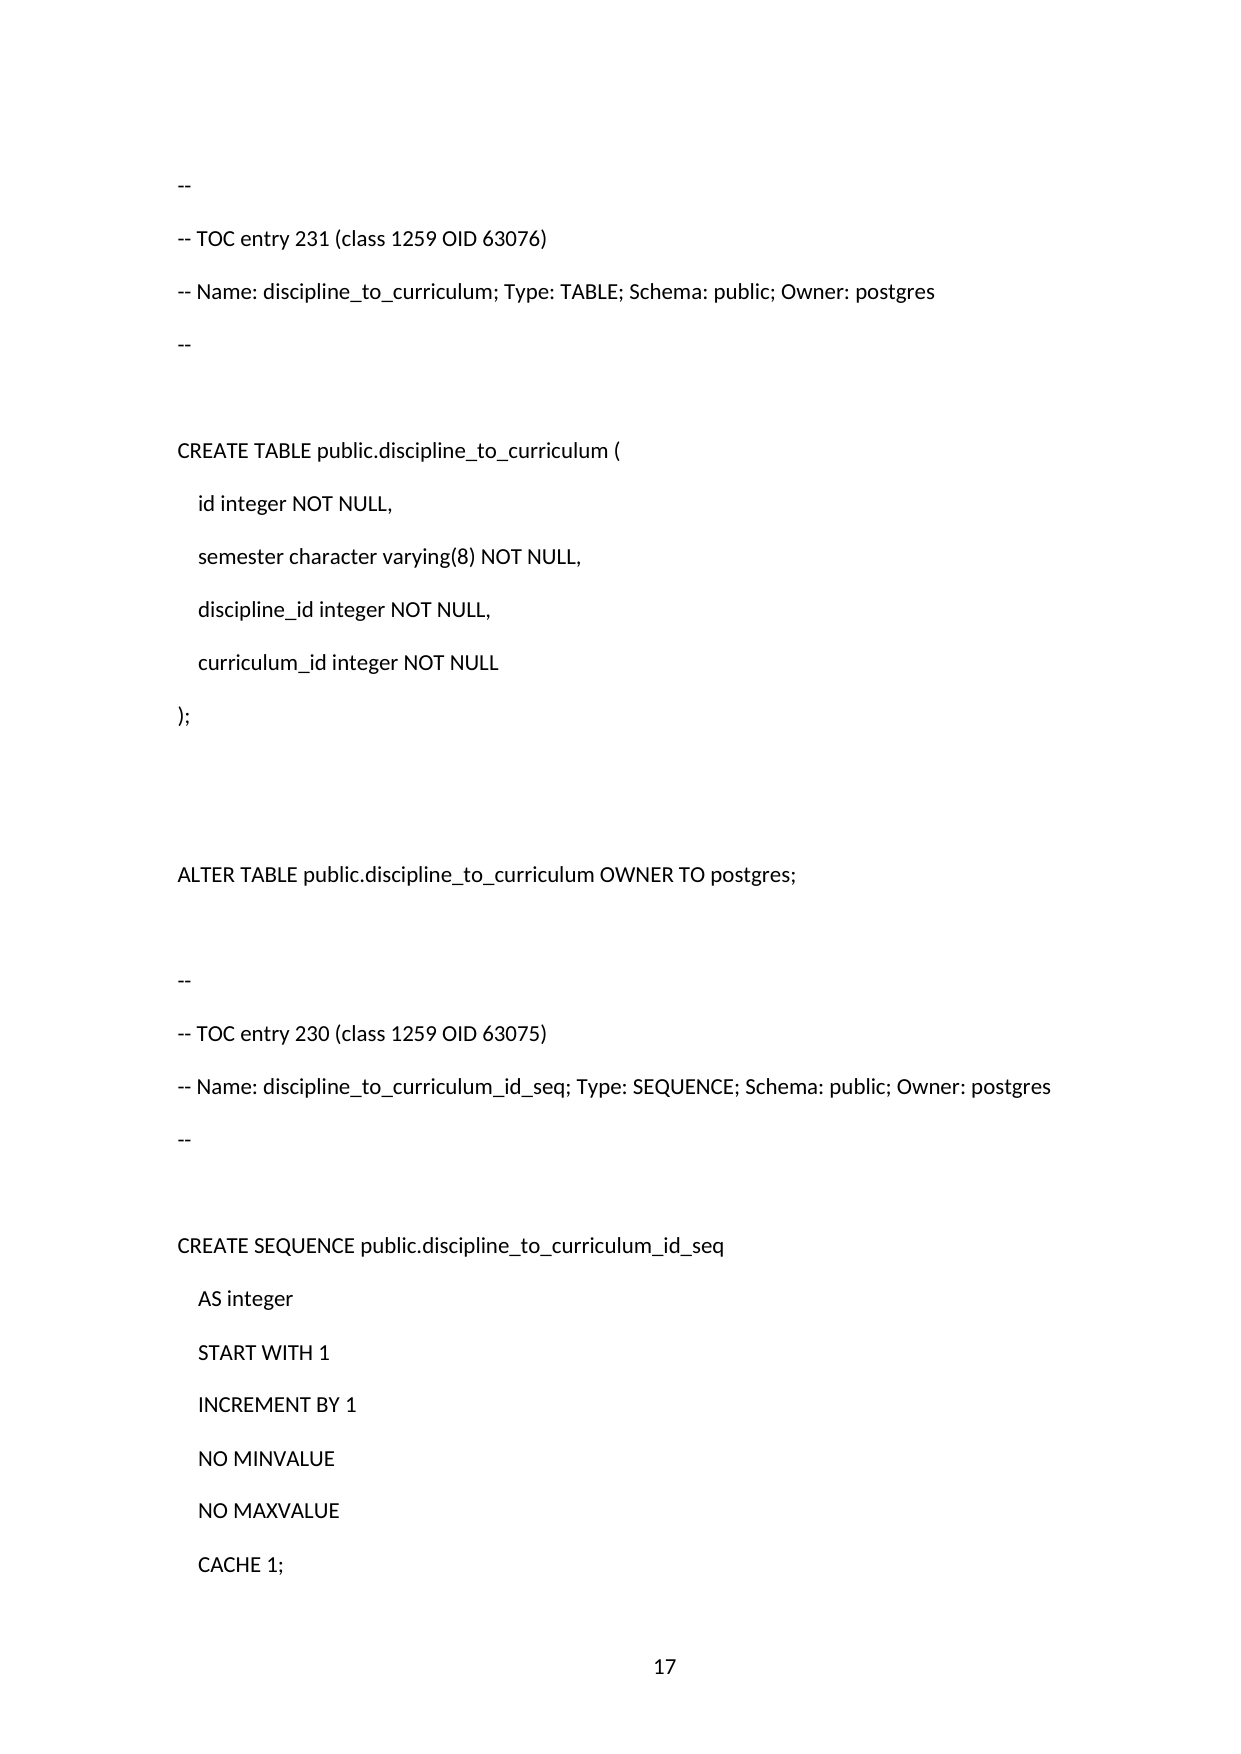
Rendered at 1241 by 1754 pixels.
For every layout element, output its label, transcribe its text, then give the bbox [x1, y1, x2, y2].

text id integer NOT NULL, [177, 489, 1152, 517]
text -- Name: discipline_to_curriculum; Type: TABLE; Schema: public; Owner: postgres [177, 277, 1152, 305]
text AS integer [177, 1284, 1152, 1313]
text CREATE TABLE public.discipline_to_curriculum ( [177, 436, 1152, 464]
text -- Name: discipline_to_curriculum_id_seq; Type: SEQUENCE; Schema: public; Owner: postgres [177, 1072, 1152, 1101]
text NO MAXVALUE [177, 1497, 1152, 1525]
text CREATE SEQUENCE public.discipline_to_curriculum_id_seq [177, 1232, 1152, 1259]
text curriculum_id integer NOT NULL [177, 648, 1152, 676]
text -- [177, 330, 1152, 358]
text discipline_id integer NOT NULL, [177, 595, 1152, 623]
text CACHE 1; [177, 1550, 1152, 1578]
text semester character varying(8) NOT NULL, [177, 542, 1152, 570]
text START WITH 1 [177, 1338, 1152, 1366]
text NO MINVALUE [177, 1444, 1152, 1472]
text -- [177, 966, 1152, 994]
text INCREMENT BY 1 [177, 1391, 1152, 1419]
text ); [177, 701, 1152, 729]
text -- TOC entry 231 (class 1259 OID 63076) [177, 224, 1152, 252]
text -- [177, 171, 1152, 199]
text ALTER TABLE public.discipline_to_curriculum OWNER TO postgres; [177, 860, 1152, 888]
text -- TOC entry 230 (class 1259 OID 63075) [177, 1019, 1152, 1047]
text -- [177, 1126, 1152, 1153]
